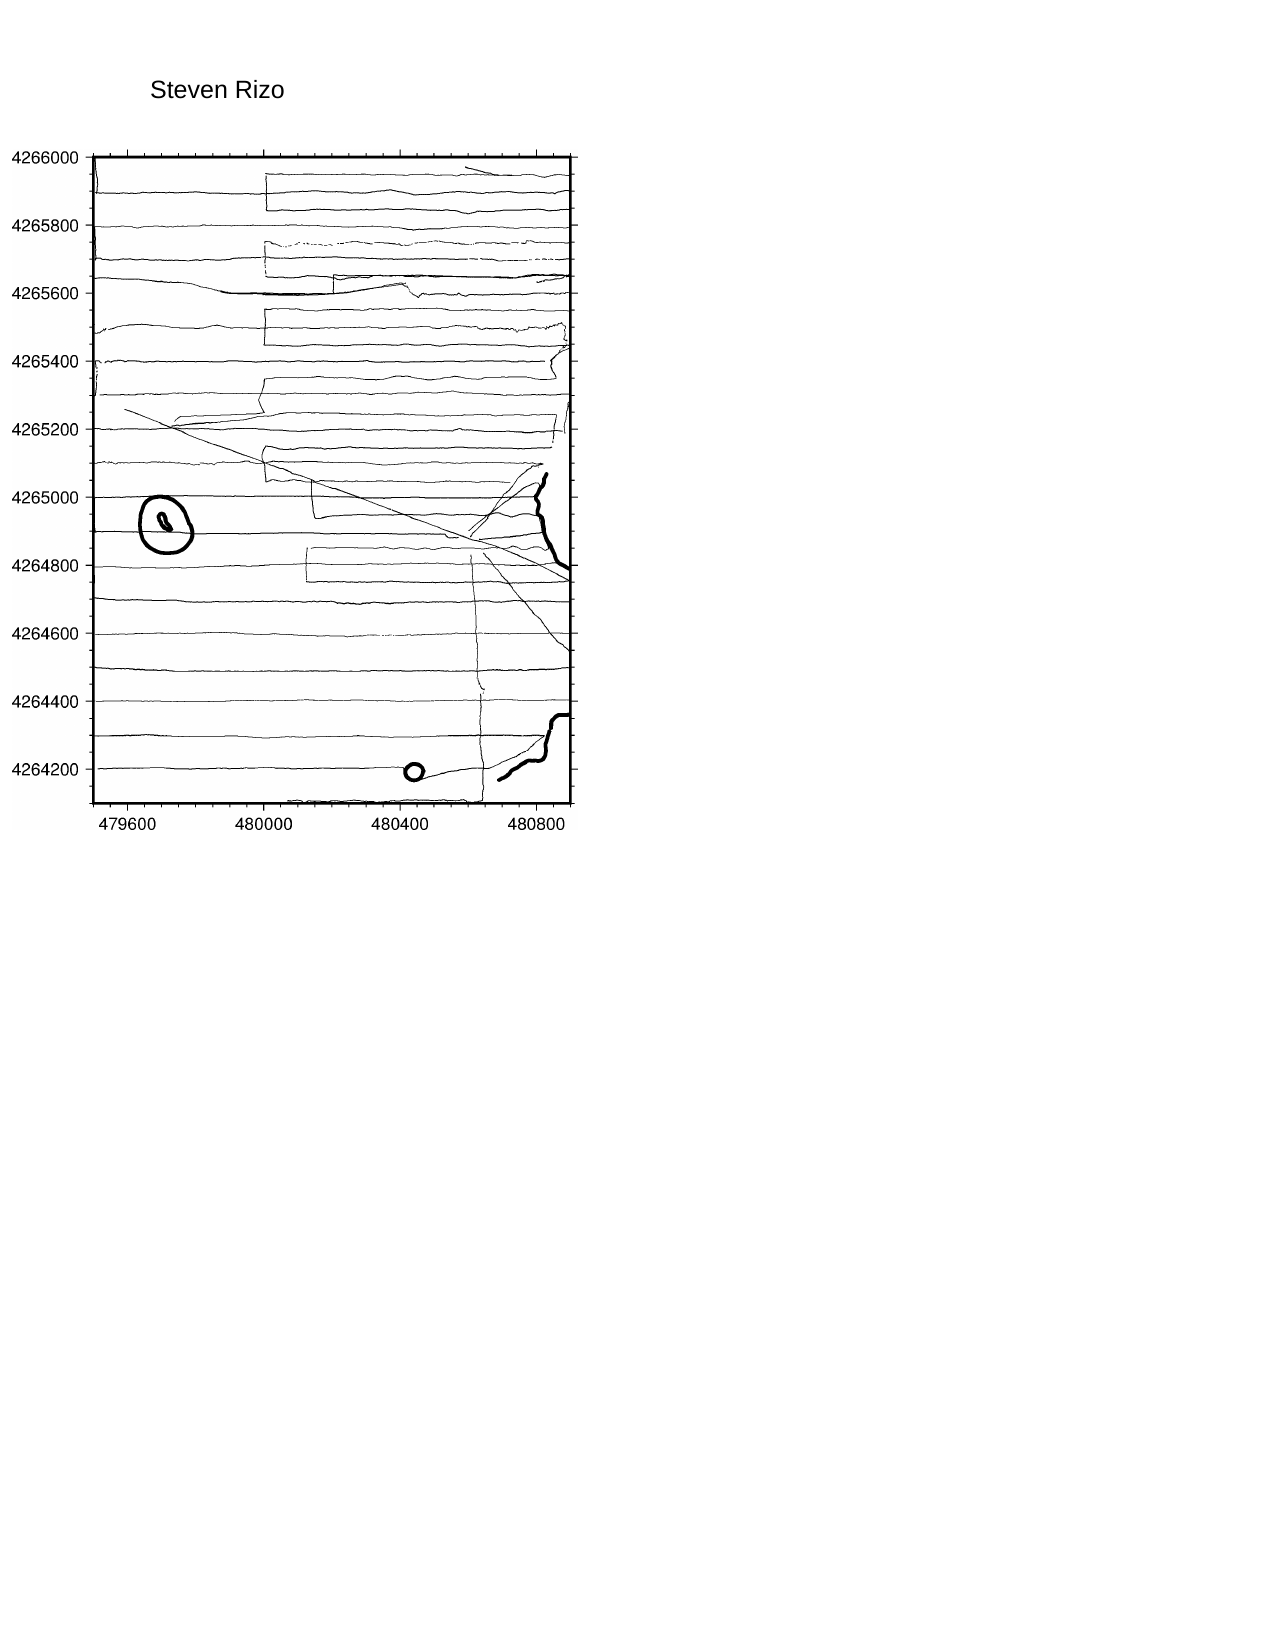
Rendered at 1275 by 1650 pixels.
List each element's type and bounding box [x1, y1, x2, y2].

picture [12, 149, 578, 830]
